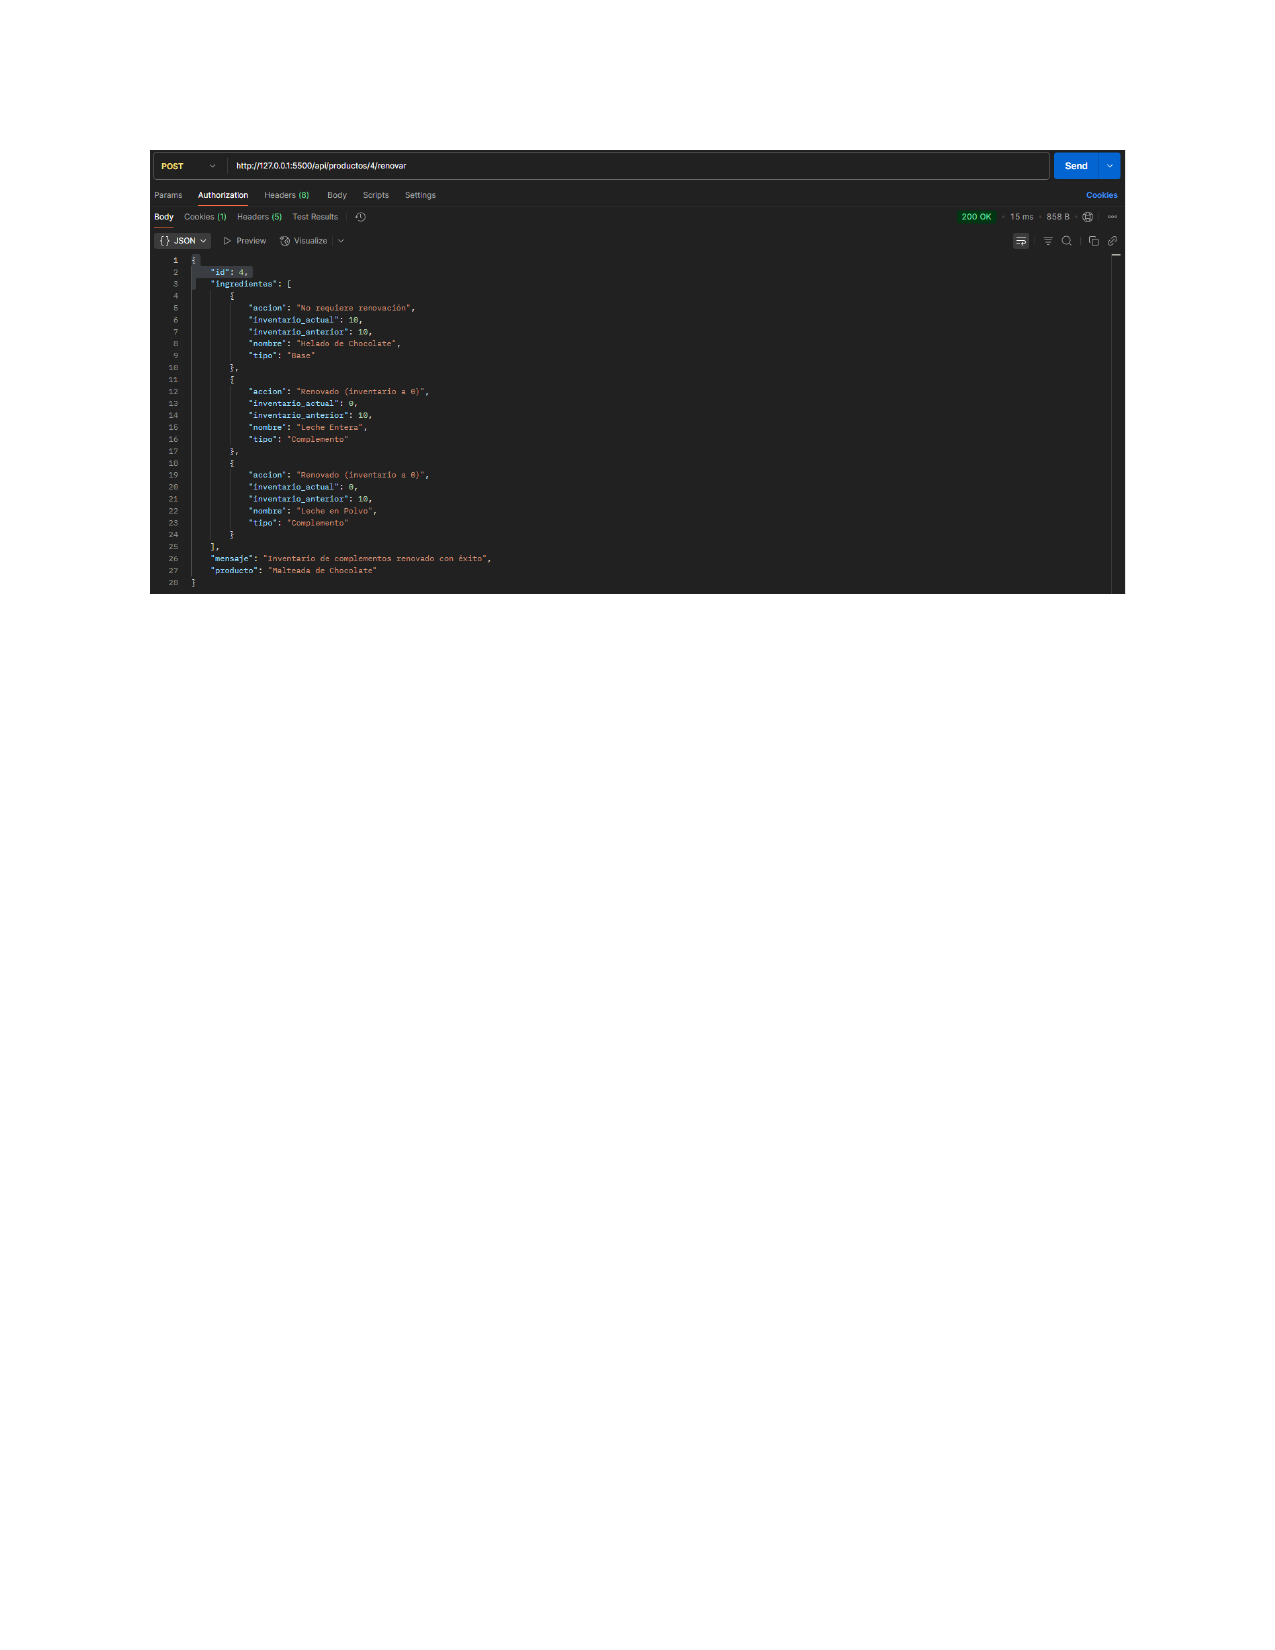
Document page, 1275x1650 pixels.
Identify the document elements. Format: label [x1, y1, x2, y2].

picture [150, 150, 1125, 594]
